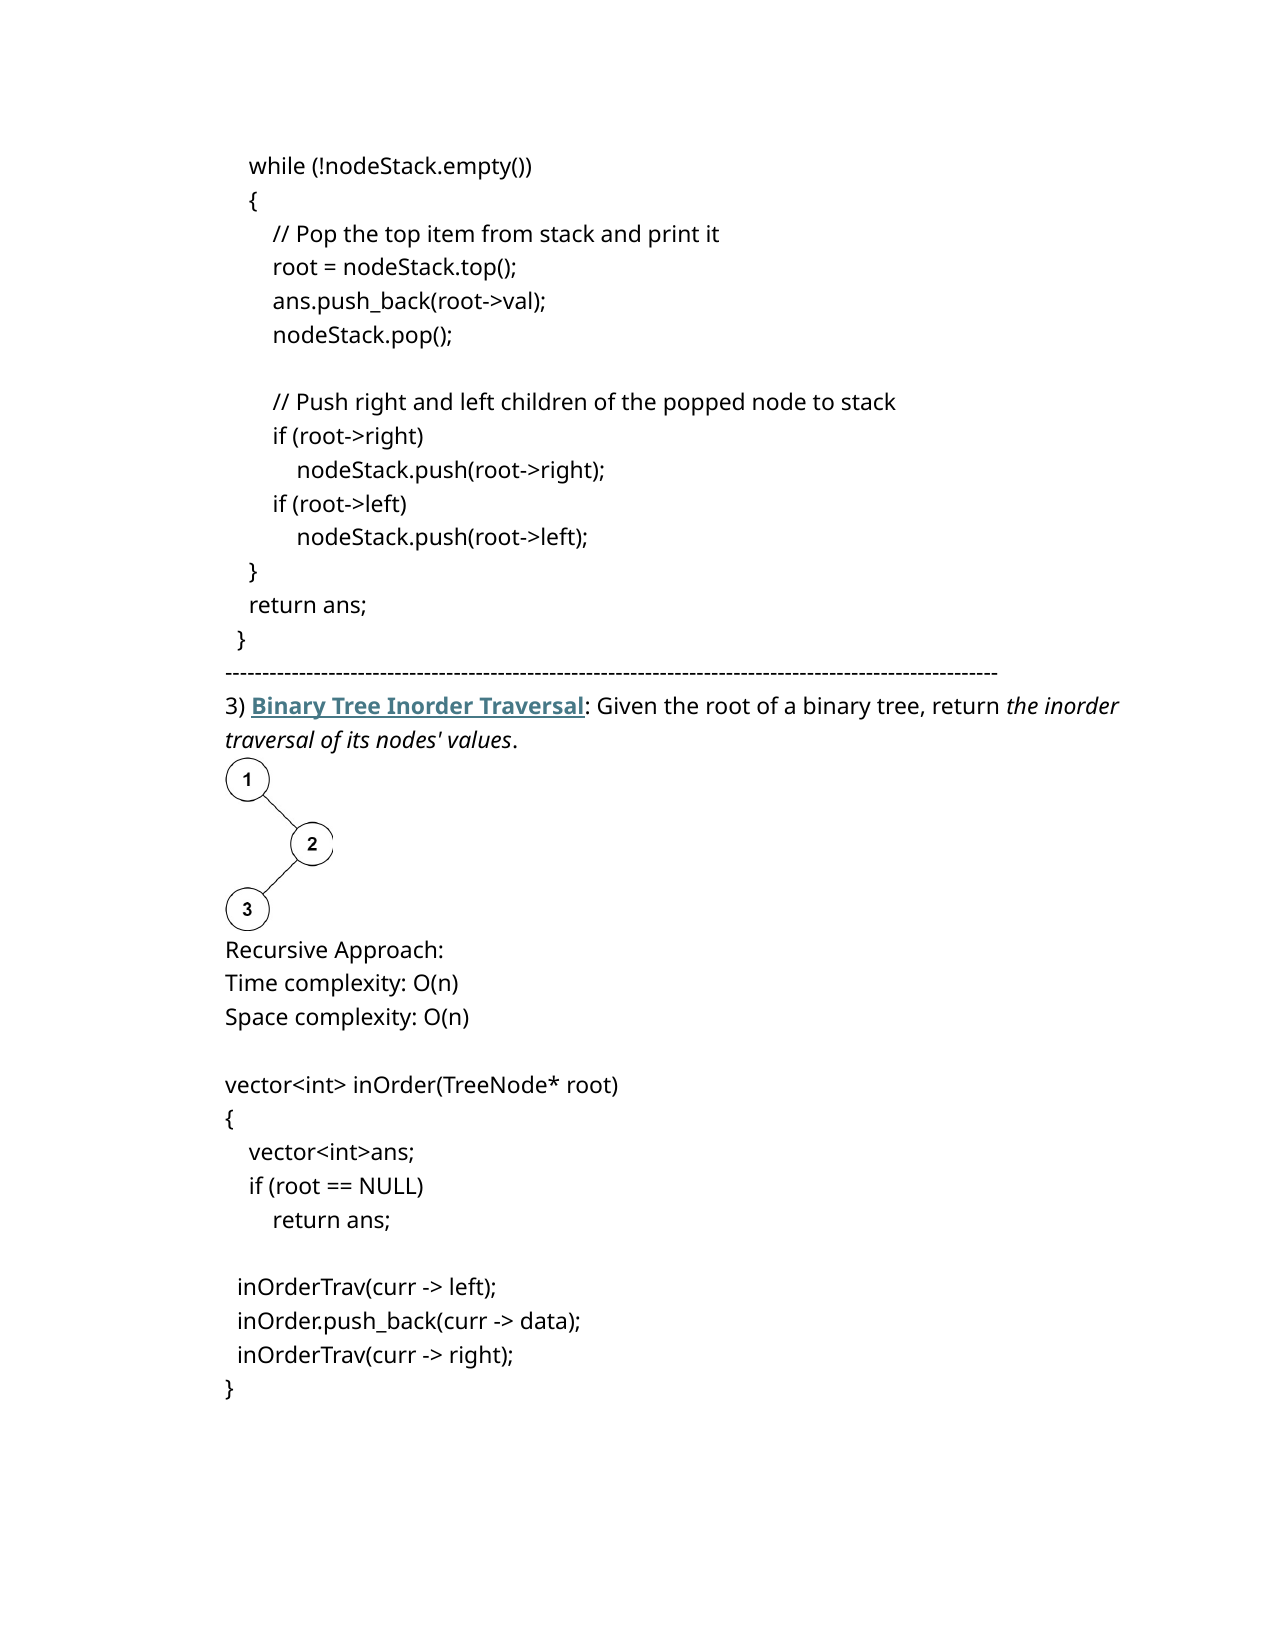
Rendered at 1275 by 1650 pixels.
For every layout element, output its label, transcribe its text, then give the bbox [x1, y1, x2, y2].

list nodeStack.pop(); [225, 319, 1125, 350]
list inOrderTrav(curr -> left); [225, 1271, 1125, 1302]
list { [225, 184, 1125, 215]
list nodeStack.push(root->left); [225, 521, 1125, 552]
list } [225, 1372, 1125, 1403]
list } [225, 622, 1125, 654]
list vector<int>ans; [225, 1136, 1125, 1167]
picture [225, 757, 333, 931]
list ans.push_back(root->val); [225, 285, 1125, 316]
list vector<int> inOrder(TreeNode* root) [225, 1068, 1125, 1100]
list { [225, 1102, 1125, 1133]
list if (root->left) [225, 487, 1125, 519]
list root = nodeStack.top(); [225, 251, 1125, 282]
list return ans; [225, 1203, 1125, 1235]
list Recursive Approach: [225, 933, 1125, 965]
list // Push right and left children of the popped node to stack [225, 386, 1125, 417]
list if (root->right) [225, 420, 1125, 451]
list inOrderTrav(curr -> right); [225, 1338, 1125, 1370]
list inOrder.push_back(curr -> data); [225, 1305, 1125, 1336]
list } [225, 555, 1125, 586]
list return ans; [225, 589, 1125, 620]
list Time complexity: O(n) [225, 967, 1125, 998]
list 3) Binary Tree Inorder Traversal: Given the root of a binary tree, return the inorder traversal of its nodes' values. [225, 690, 1125, 755]
list while (!nodeStack.empty()) [225, 150, 1125, 181]
list Space complexity: O(n) [225, 1001, 1125, 1032]
list nodeStack.push(root->right); [225, 454, 1125, 485]
list --------------------------------------------------------------------------------------------------------- [225, 656, 1125, 687]
list if (root == NULL) [225, 1170, 1125, 1201]
list // Pop the top item from stack and print it [225, 217, 1125, 249]
